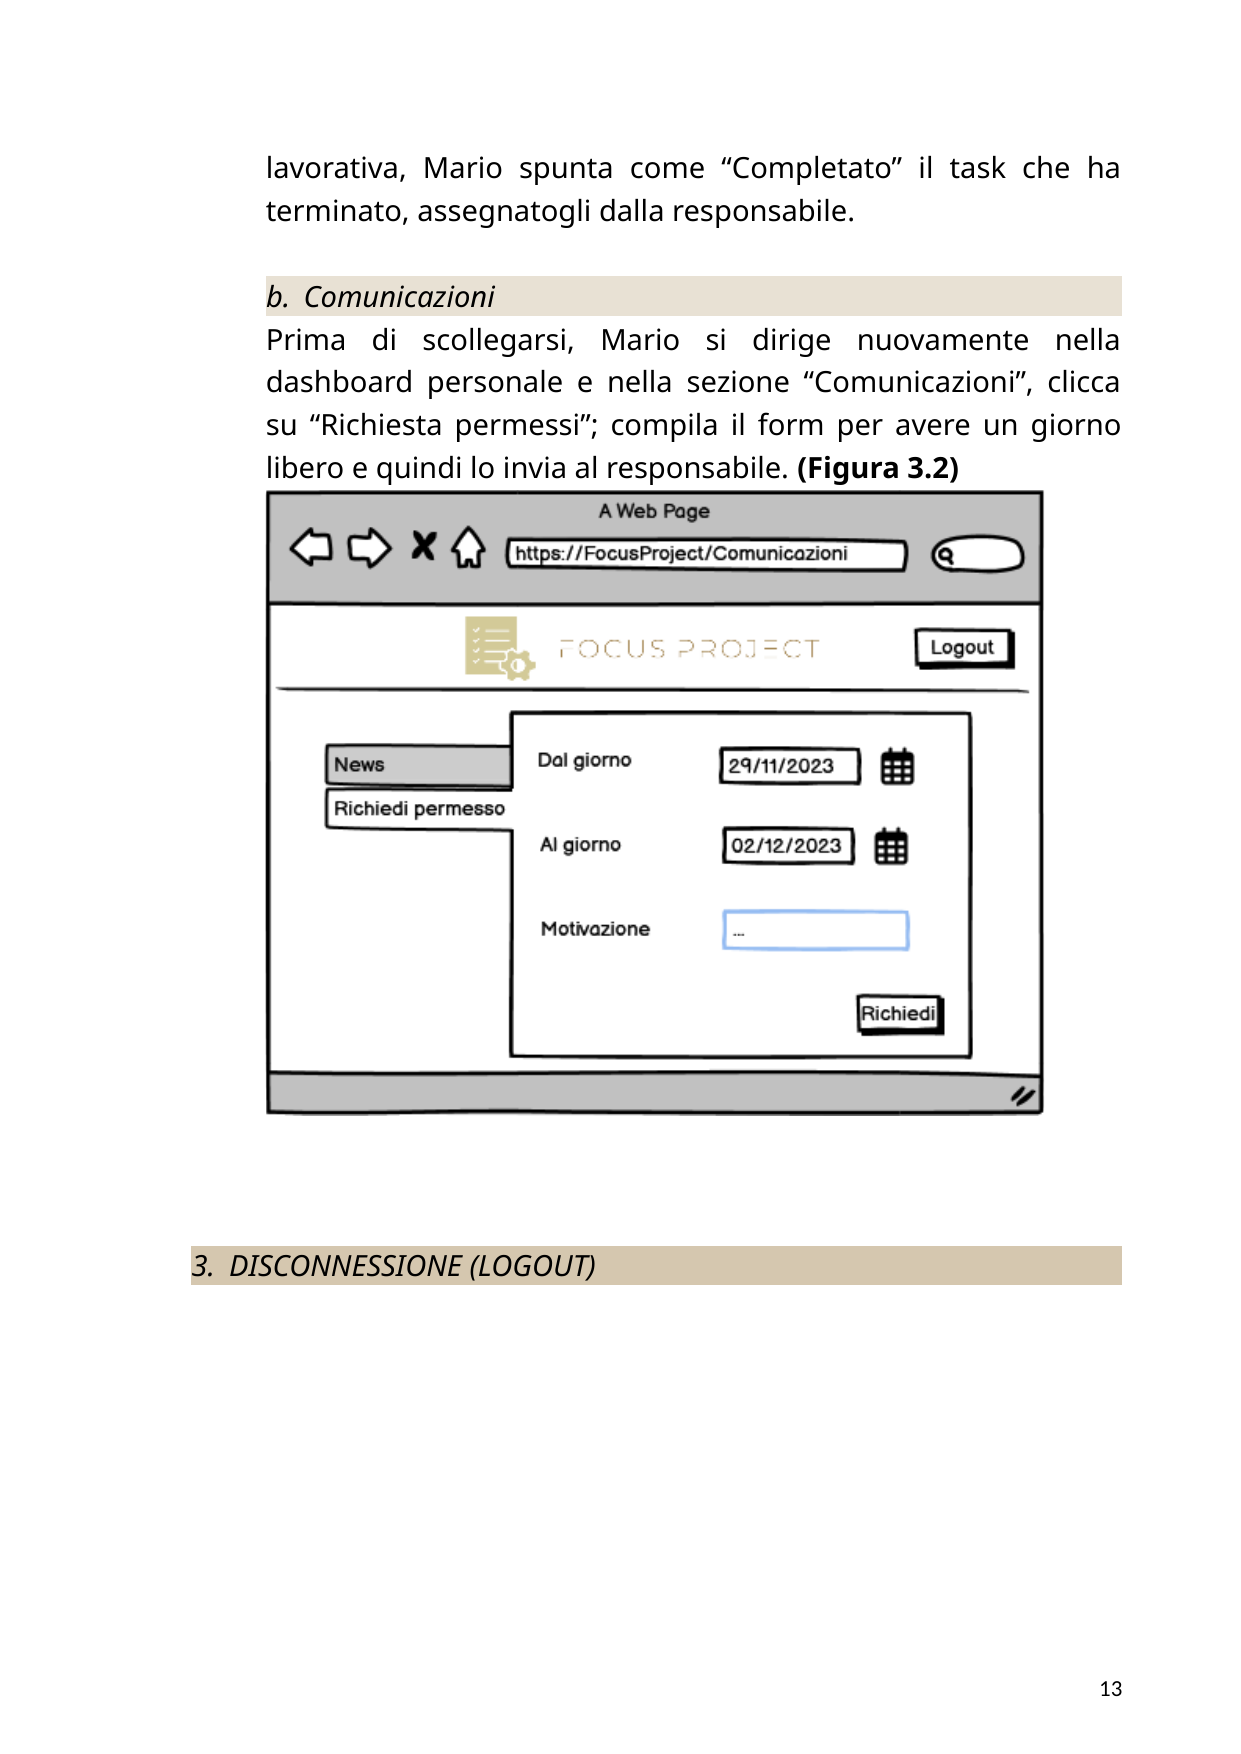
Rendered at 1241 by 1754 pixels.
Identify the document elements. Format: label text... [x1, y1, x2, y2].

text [266, 148, 1122, 230]
text Prima di scollegarsi, Mario si dirige nuovamente nella dashboard personale e nella sezione “Comunicazioni”, clicca su “Richiesta permessi”; compila il form per avere un giorno libero e quindi lo invia al responsabile. (Figura 3.2) [266, 319, 1122, 487]
picture [265, 490, 1045, 1116]
list Comunicazioni [266, 276, 1122, 316]
list DISCONNESSIONE (LOGOUT) [191, 1246, 1122, 1285]
